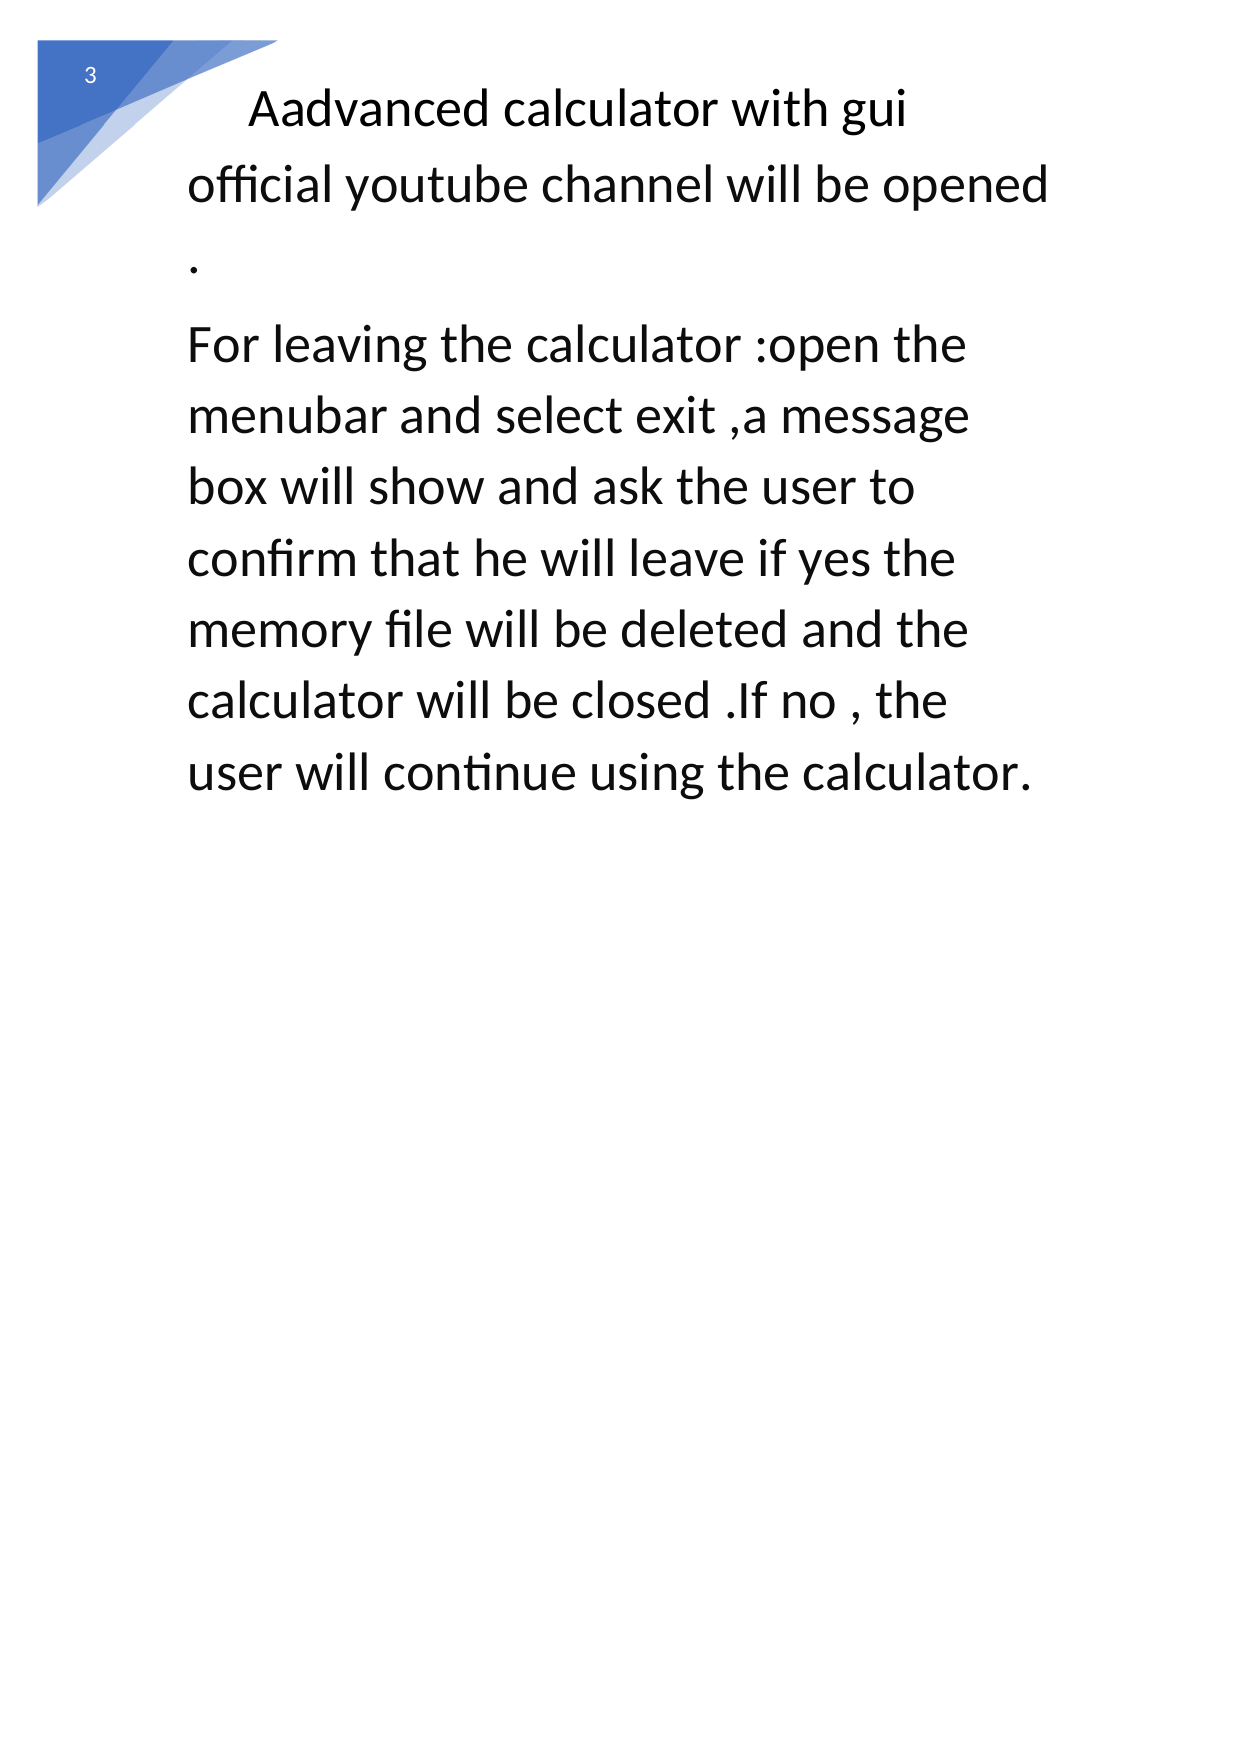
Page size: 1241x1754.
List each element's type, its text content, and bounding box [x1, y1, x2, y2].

picture [258, 97, 269, 113]
text For leaving the calculator :open the menubar and select exit ,a message box will show and ask the user to confirm that he will leave if yes the memory file will be deleted and the calculator will be closed .If no , the user will continue using the calculator. [187, 309, 1053, 804]
picture [37, 40, 279, 209]
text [187, 150, 1053, 287]
